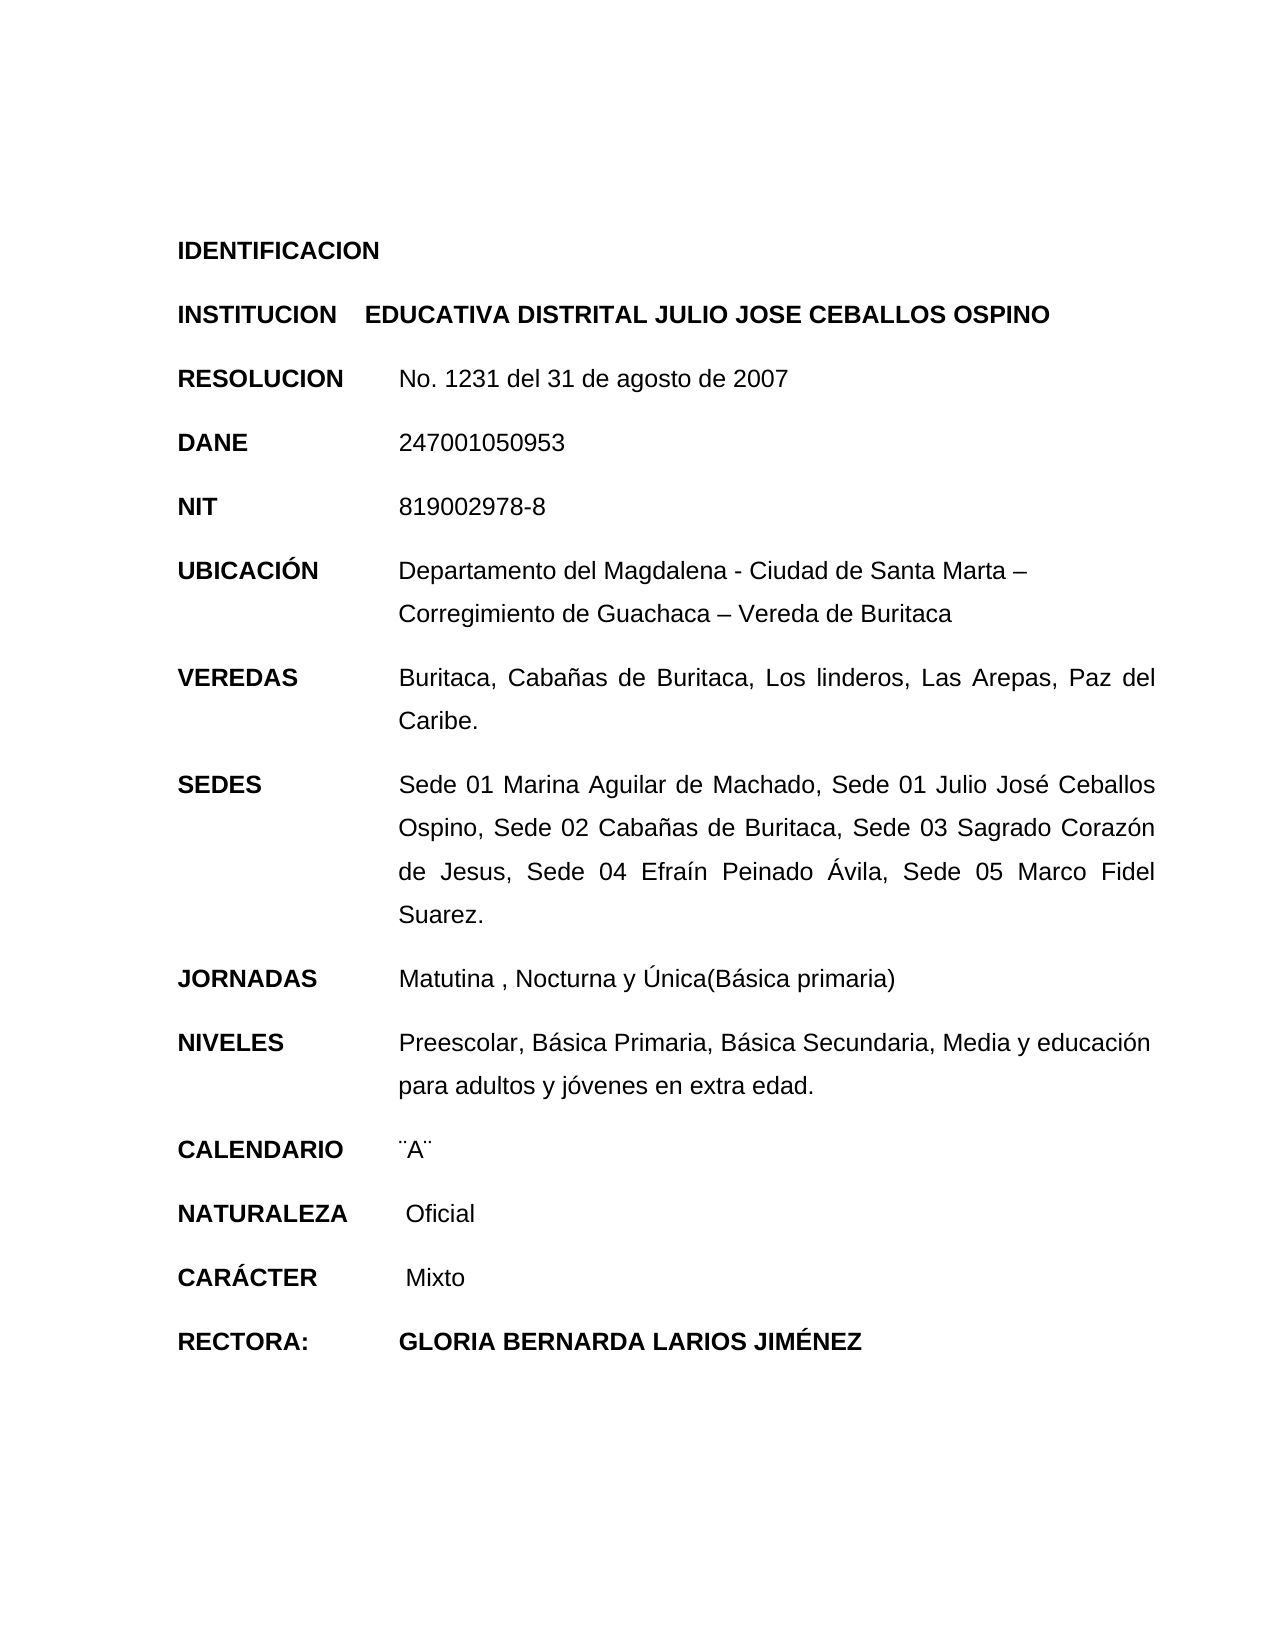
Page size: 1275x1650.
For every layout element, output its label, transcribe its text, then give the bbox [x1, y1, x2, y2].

text VEREDAS Buritaca, Cabañas de Buritaca, Los linderos, Las Arepas, Paz del Caribe. [177, 663, 1157, 735]
text IDENTIFICACION [177, 236, 1157, 265]
text DANE 247001050953 [177, 428, 1157, 457]
text CARÁCTER Mixto [177, 1262, 1157, 1291]
text NIT 819002978-8 [177, 492, 1157, 521]
text JORNADAS Matutina , Nocturna y Única(Básica primaria) [177, 963, 1157, 992]
text SEDES Sede 01 Marina Aguilar de Machado, Sede 01 Julio José Ceballos Ospino, Sede 02 Cabañas de Buritaca, Sede 03 Sagrado Corazón de Jesus, Sede 04 Efraín Peinado Ávila, Sede 05 Marco Fidel Suarez. [177, 770, 1157, 928]
text NIVELES Preescolar, Básica Primaria, Básica Secundaria, Media y educación para adultos y jóvenes en extra edad. [177, 1027, 1157, 1099]
text NATURALEZA Oficial [177, 1198, 1157, 1227]
text RESOLUCION No. 1231 del 31 de agosto de 2007 [177, 364, 1157, 393]
text UBICACIÓN Departamento del Magdalena - Ciudad de Santa Marta – Corregimiento de Guachaca – Vereda de Buritaca [177, 556, 1157, 628]
text CALENDARIO ¨A¨ [177, 1134, 1157, 1163]
text INSTITUCION EDUCATIVA DISTRITAL JULIO JOSE CEBALLOS OSPINO [177, 300, 1157, 329]
text RECTORA: GLORIA BERNARDA LARIOS JIMÉNEZ [177, 1326, 1157, 1355]
